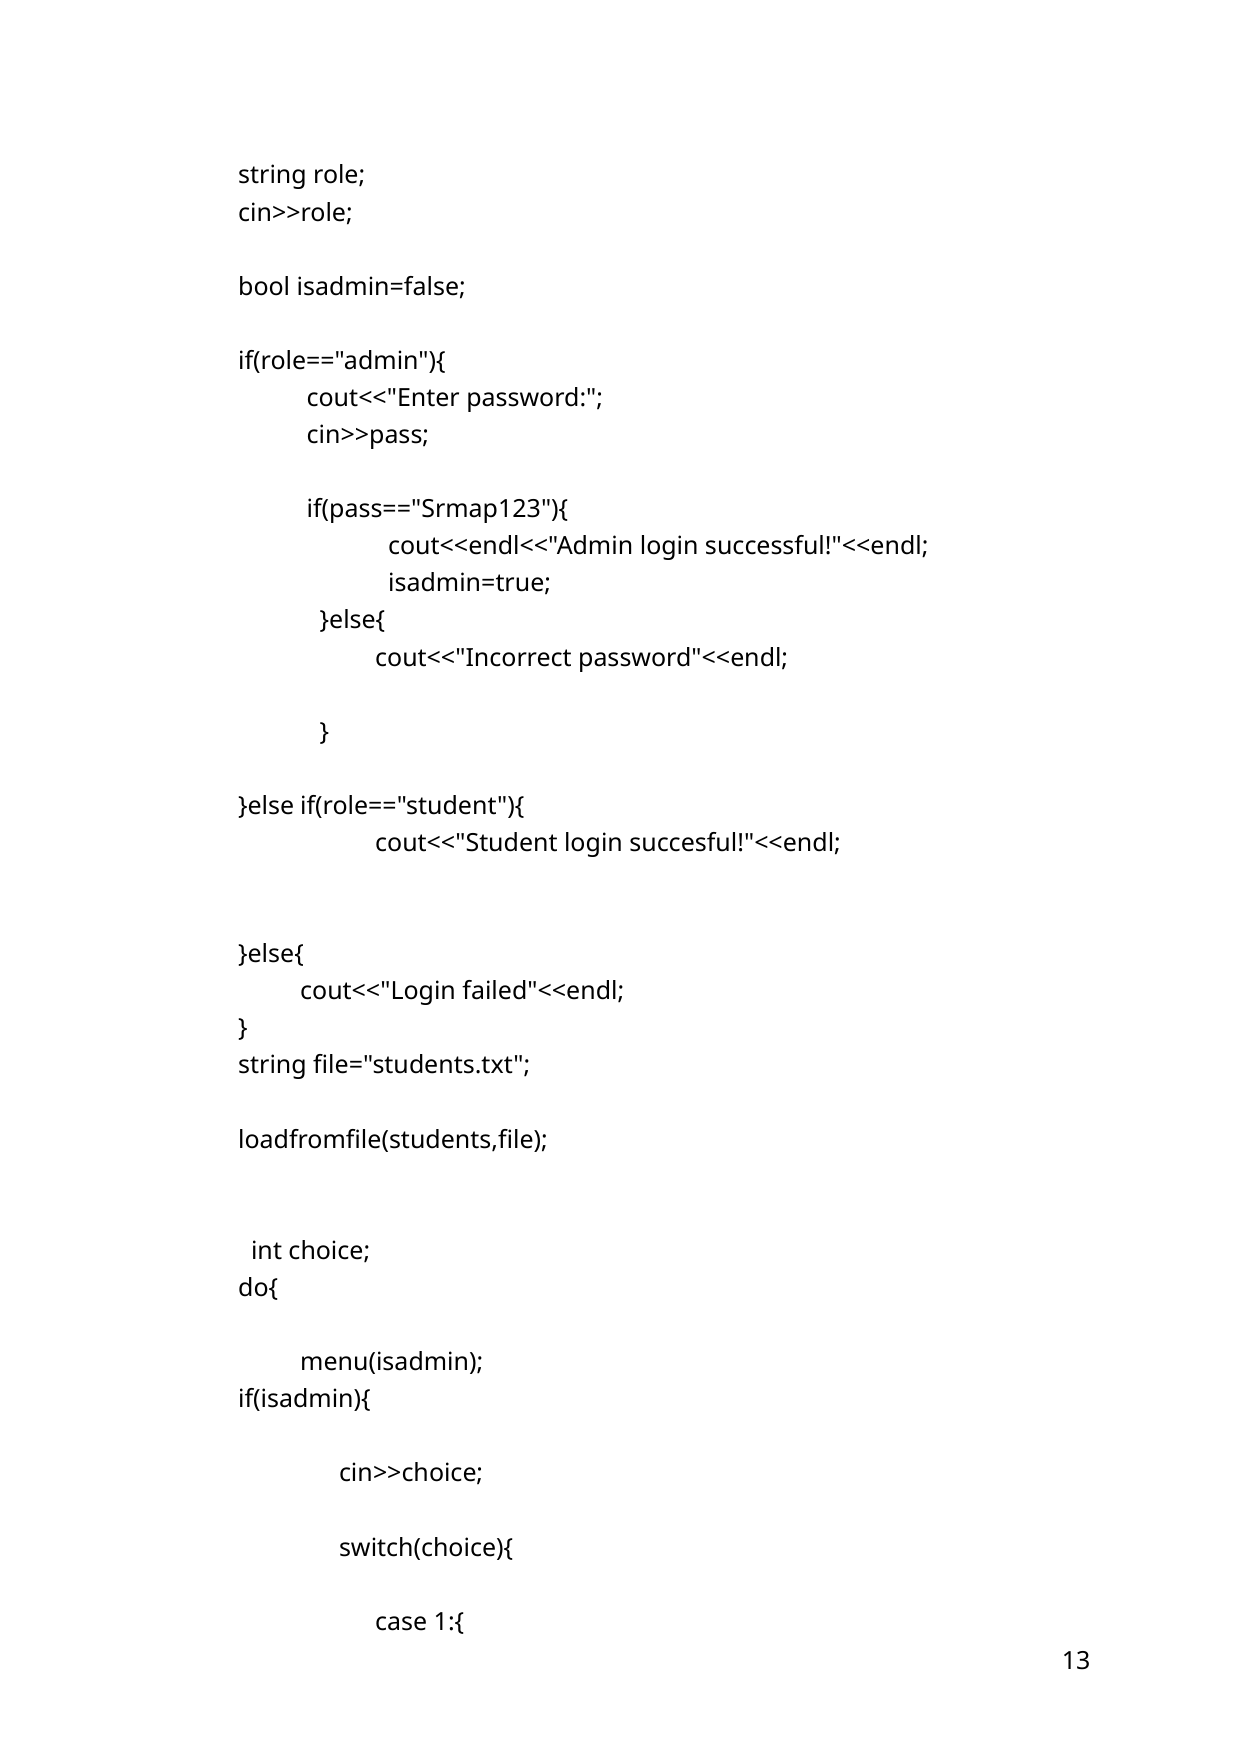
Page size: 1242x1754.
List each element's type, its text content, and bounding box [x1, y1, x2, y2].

text cin>>role; [186, 194, 1084, 228]
text isadmin=true; [186, 565, 1084, 599]
text cout<<"Login failed"<<endl; [186, 973, 1084, 1007]
text string role; [186, 157, 1084, 191]
text if(pass=="Srmap123"){ [186, 491, 1084, 525]
text int choice; [186, 1233, 1084, 1267]
text }else{ [186, 602, 1084, 636]
text if(role=="admin"){ [186, 343, 1084, 377]
text cin>>choice; [186, 1455, 1084, 1489]
text do{ [186, 1270, 1084, 1304]
text } [186, 713, 1084, 747]
text } [186, 1010, 1084, 1044]
text bool isadmin=false; [186, 268, 1084, 302]
text cout<<"Incorrect password"<<endl; [186, 639, 1084, 673]
text cin>>pass; [186, 417, 1084, 451]
text loadfromfile(students,file); [186, 1121, 1084, 1155]
text string file="students.txt"; [186, 1047, 1084, 1081]
text menu(isadmin); [186, 1344, 1084, 1378]
text }else{ [186, 936, 1084, 970]
text if(isadmin){ [186, 1381, 1084, 1415]
text cout<<"Enter password:"; [186, 380, 1084, 414]
text cout<<"Student login succesful!"<<endl; [186, 825, 1084, 859]
text cout<<endl<<"Admin login successful!"<<endl; [186, 528, 1084, 562]
text case 1:{ [186, 1603, 1084, 1637]
text switch(choice){ [186, 1529, 1084, 1563]
text }else if(role=="student"){ [186, 788, 1084, 822]
